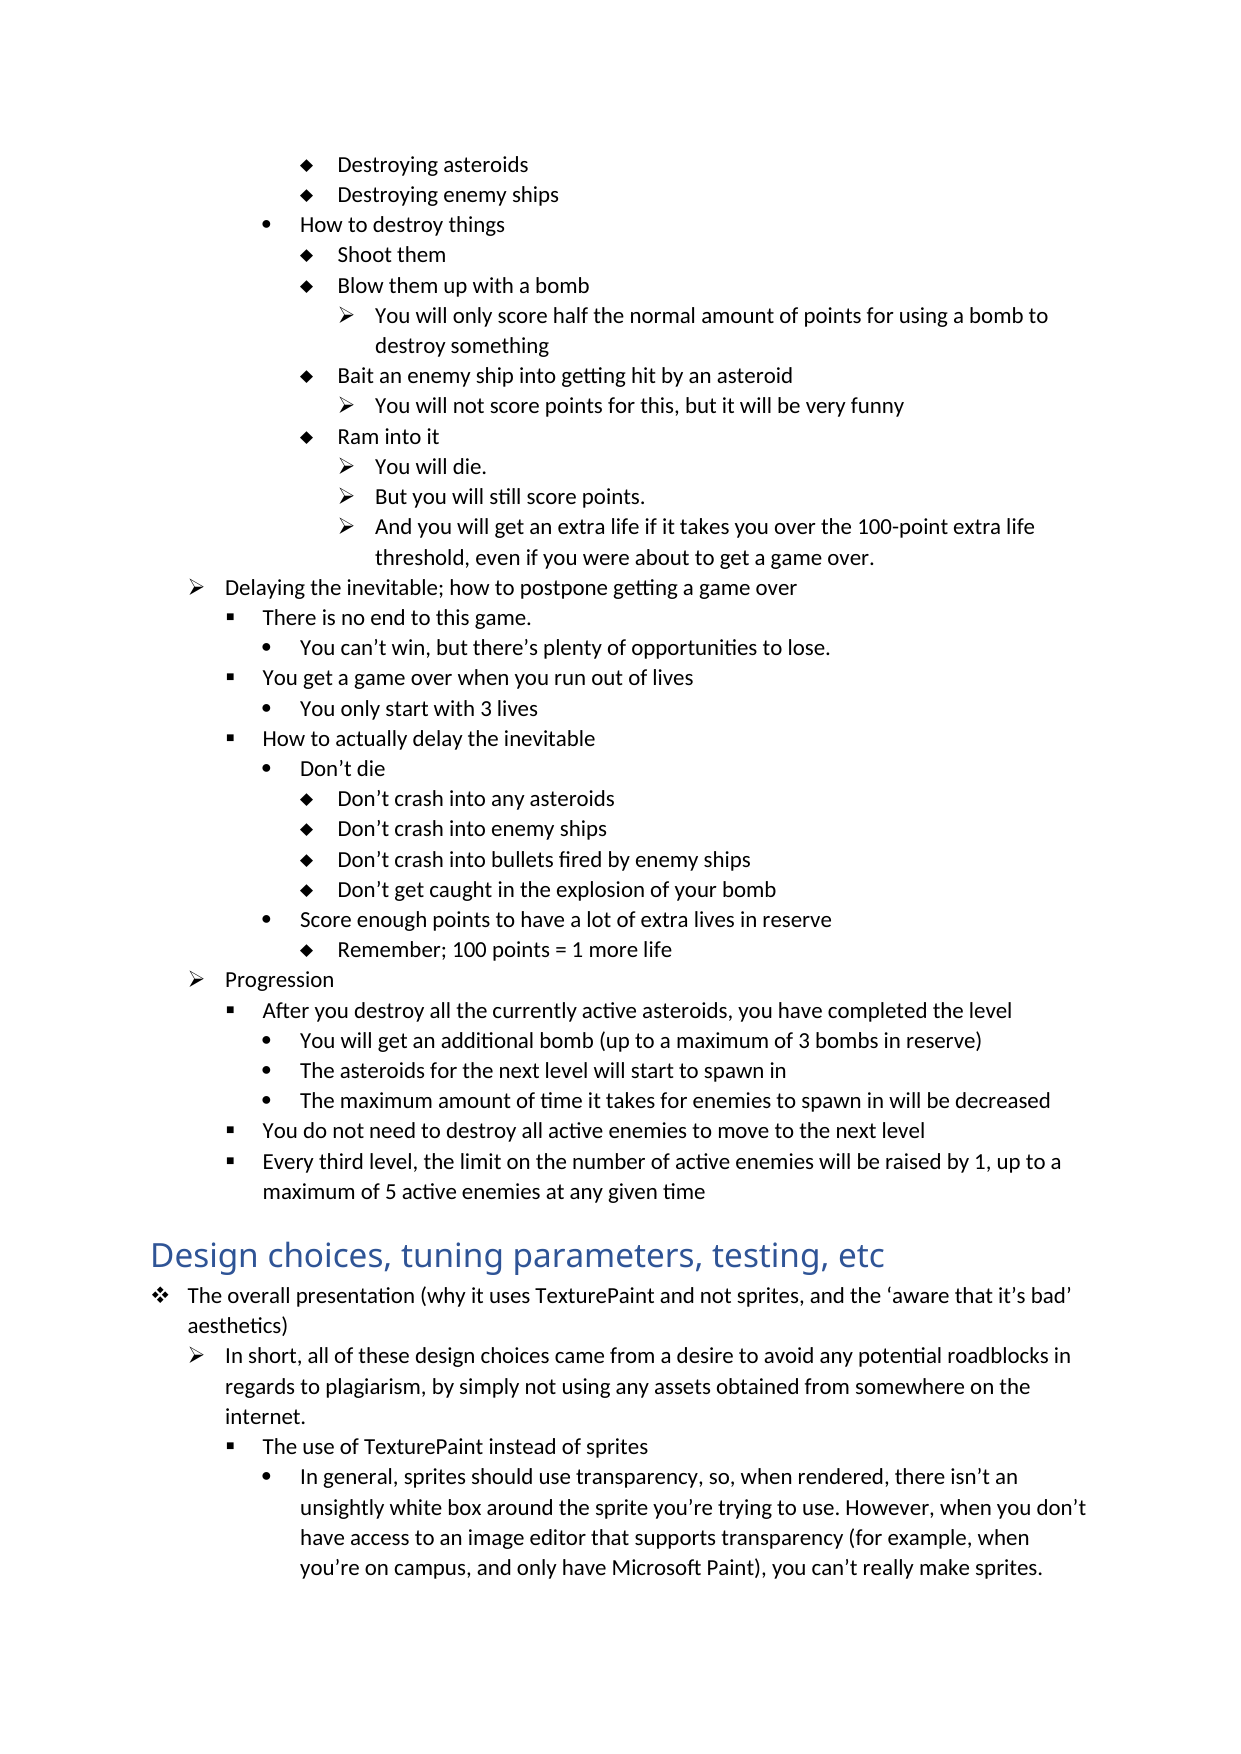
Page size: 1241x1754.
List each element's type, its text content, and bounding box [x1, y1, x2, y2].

list Delaying the inevitable; how to postpone getting a game over [187, 573, 1090, 601]
list Blow them up with a bomb [300, 271, 1090, 299]
list Bait an enemy ship into getting hit by an asteroid [300, 361, 1090, 389]
subtitle Design choices, tuning parameters, testing, etc [150, 1232, 1090, 1278]
list Ram into it [300, 422, 1090, 450]
list But you will still score points. [337, 482, 1090, 510]
list Don’t crash into enemy ships [300, 814, 1090, 843]
list You will only score half the normal amount of points for using a bomb to destroy something [337, 301, 1090, 359]
list You will get an additional bomb (up to a maximum of 3 bombs in reserve) [262, 1026, 1090, 1054]
list Don’t crash into any asteroids [300, 784, 1090, 812]
list You do not need to destroy all active enemies to move to the next level [225, 1117, 1090, 1145]
list Don’t get caught in the explosion of your bomb [300, 875, 1090, 903]
list The asteroids for the next level will start to spawn in [262, 1056, 1090, 1084]
list Score enough points to have a lot of extra lives in reserve [262, 905, 1090, 933]
list The overall presentation (why it uses TexturePaint and not sprites, and the ‘aware that it’s bad’ aesthetics) [150, 1281, 1090, 1339]
list Don’t die [262, 754, 1090, 782]
list You get a game over when you run out of lives [225, 663, 1090, 692]
list Destroying enemy ships [300, 180, 1090, 208]
list The use of TexturePaint instead of sprites [225, 1432, 1090, 1460]
list And you will get an extra life if it takes you over the 100-point extra life threshold, even if you were about to get a game over. [337, 512, 1090, 571]
list The maximum amount of time it takes for enemies to spawn in will be decreased [262, 1086, 1090, 1114]
list Don’t crash into bullets fired by enemy ships [300, 845, 1090, 873]
list There is no end to this game. [225, 603, 1090, 631]
list Remember; 100 points = 1 more life [300, 935, 1090, 963]
list Progression [187, 966, 1090, 994]
list In general, sprites should use transparency, so, when rendered, there isn’t an unsightly white box around the sprite you’re trying to use. However, when you don’t have access to an image editor that supports transparency (for example, when you’re on campus, and only have Microsoft Paint), you can’t really make sprites. [262, 1462, 1090, 1581]
list Shoot them [300, 241, 1090, 269]
list Every third level, the limit on the number of active enemies will be raised by 1, up to a maximum of 5 active enemies at any given time [225, 1147, 1090, 1205]
list After you destroy all the currently active asteroids, you have completed the level [225, 996, 1090, 1024]
list You only start with 3 lives [262, 694, 1090, 722]
list In short, all of these design choices came from a desire to avoid any potential roadblocks in regards to plagiarism, by simply not using any assets obtained from somewhere on the internet. [187, 1342, 1090, 1430]
list You can’t win, but there’s plenty of opportunities to lose. [262, 633, 1090, 661]
list You will not score points for this, but it will be very funny [337, 392, 1090, 420]
list Destroying asteroids [300, 150, 1090, 178]
list How to actually delay the inevitable [225, 724, 1090, 752]
list You will die. [337, 452, 1090, 480]
list How to destroy things [262, 210, 1090, 238]
